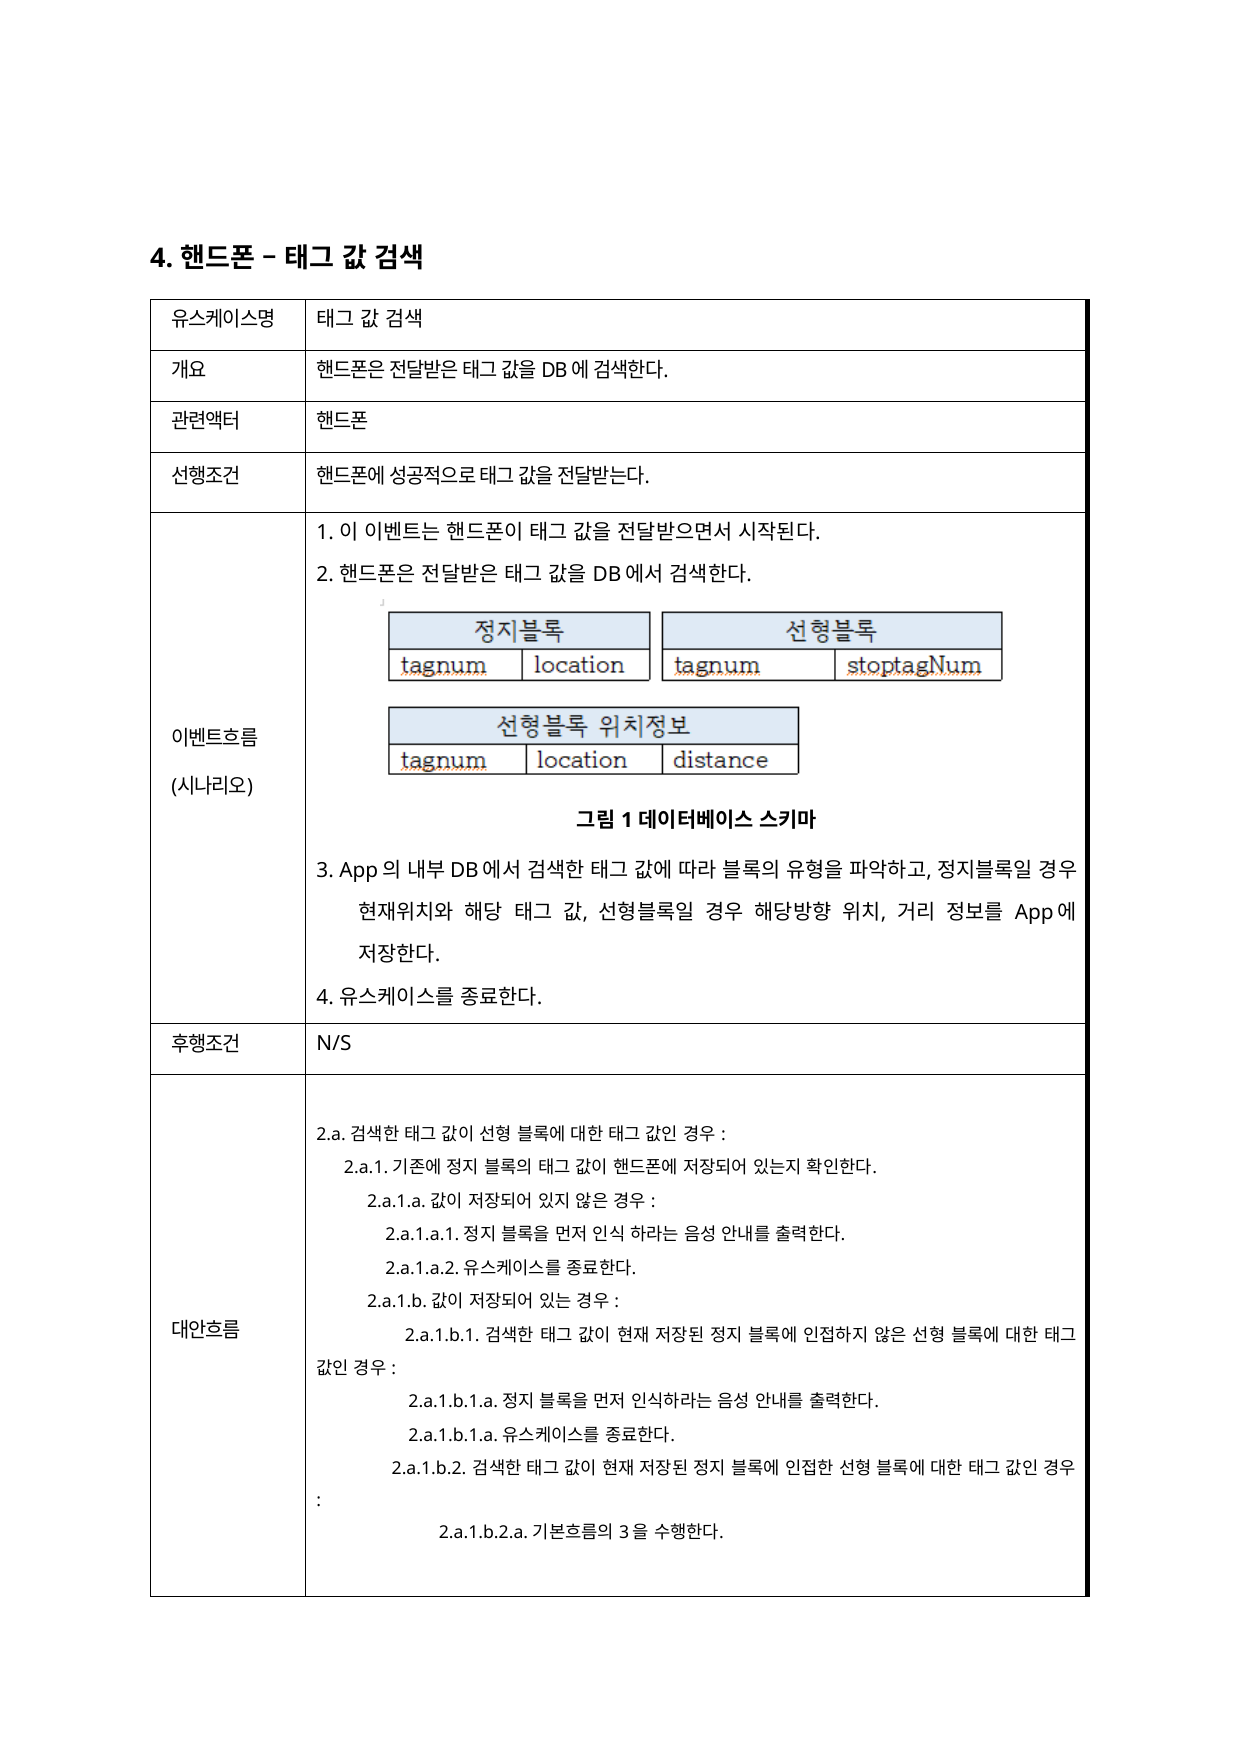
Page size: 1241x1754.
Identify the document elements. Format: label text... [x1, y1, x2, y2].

table_cell 이벤트흐름 (시나리오) [151, 513, 305, 1023]
table_cell 2.a. 검색한 태그 값이 선형 블록에 대한 태그 값인 경우 : 2.a.1. 기존에 정지 블록의 태그 값이 핸드폰에 저장되어 있는지 확인한다. 2.a.1.a. 값이 저장되어 있지 않은 경우 : 2.a.1.a.1. 정지 블록을 먼저 인식 하라는 음성 안내를 출력한다. 2.a.1.a.2. 유스케이스를 종료한다. 2.a.1.b. 값이 저장되어 있는 경우 : 2.a.1.b.1. 검색한 태그 값이 현재 저장된 정지 블록에 인접하지 않은 선형 블록에 대한 태그 값인 경우 : 2.a.1.b.1.a. 정지 블록을 먼저 인식하라는 음성 안내를 출력한다. 2.a.1.b.1.a. 유스케이스를 종료한다. 2.a.1.b.2. 검색한 태그 값이 현재 저장된 정지 블록에 인접한 선형 블록에 대한 태그 값인 경우 : 2.a.1.b.2.a. 기본흐름의 3을 수행한다. [306, 1075, 1085, 1596]
table_cell 핸드폰 [306, 402, 1085, 452]
table_cell N/S [306, 1024, 1085, 1074]
table_cell 핸드폰은 전달받은 태그 값을 DB에 검색한다. [306, 351, 1085, 401]
picture [380, 599, 1014, 792]
table_cell 핸드폰에 성공적으로 태그 값을 전달받는다. [306, 453, 1085, 512]
table_cell 개요 [151, 351, 305, 401]
table_cell 1. 이 이벤트는 핸드폰이 태그 값을 전달받으면서 시작된다. 2. 핸드폰은 전달받은 태그 값을 DB에서 검색한다. 그림 데이터베이스 스키마 3. App의 내부DB에서 검색한 태그 값에 따라 블록의 유형을 파악하고, 정지블록일 경우 현재위치와 해당 태그 값, 선형블록일 경우 해당방향 위치, 거리 정보를 App에 저장한다. 4. 유스케이스를 종료한다. [306, 513, 1085, 1023]
table_cell 선행조건 [151, 453, 305, 512]
table_cell 관련액터 [151, 402, 305, 452]
text 4. 핸드폰 – 태그 값 검색 [180, 236, 1090, 276]
table_cell 후행조건 [151, 1024, 305, 1074]
table_header 태그 값 검색 [306, 300, 1085, 350]
table_cell 대안흐름 [151, 1075, 305, 1596]
table_header 유스케이스명 [151, 300, 305, 350]
